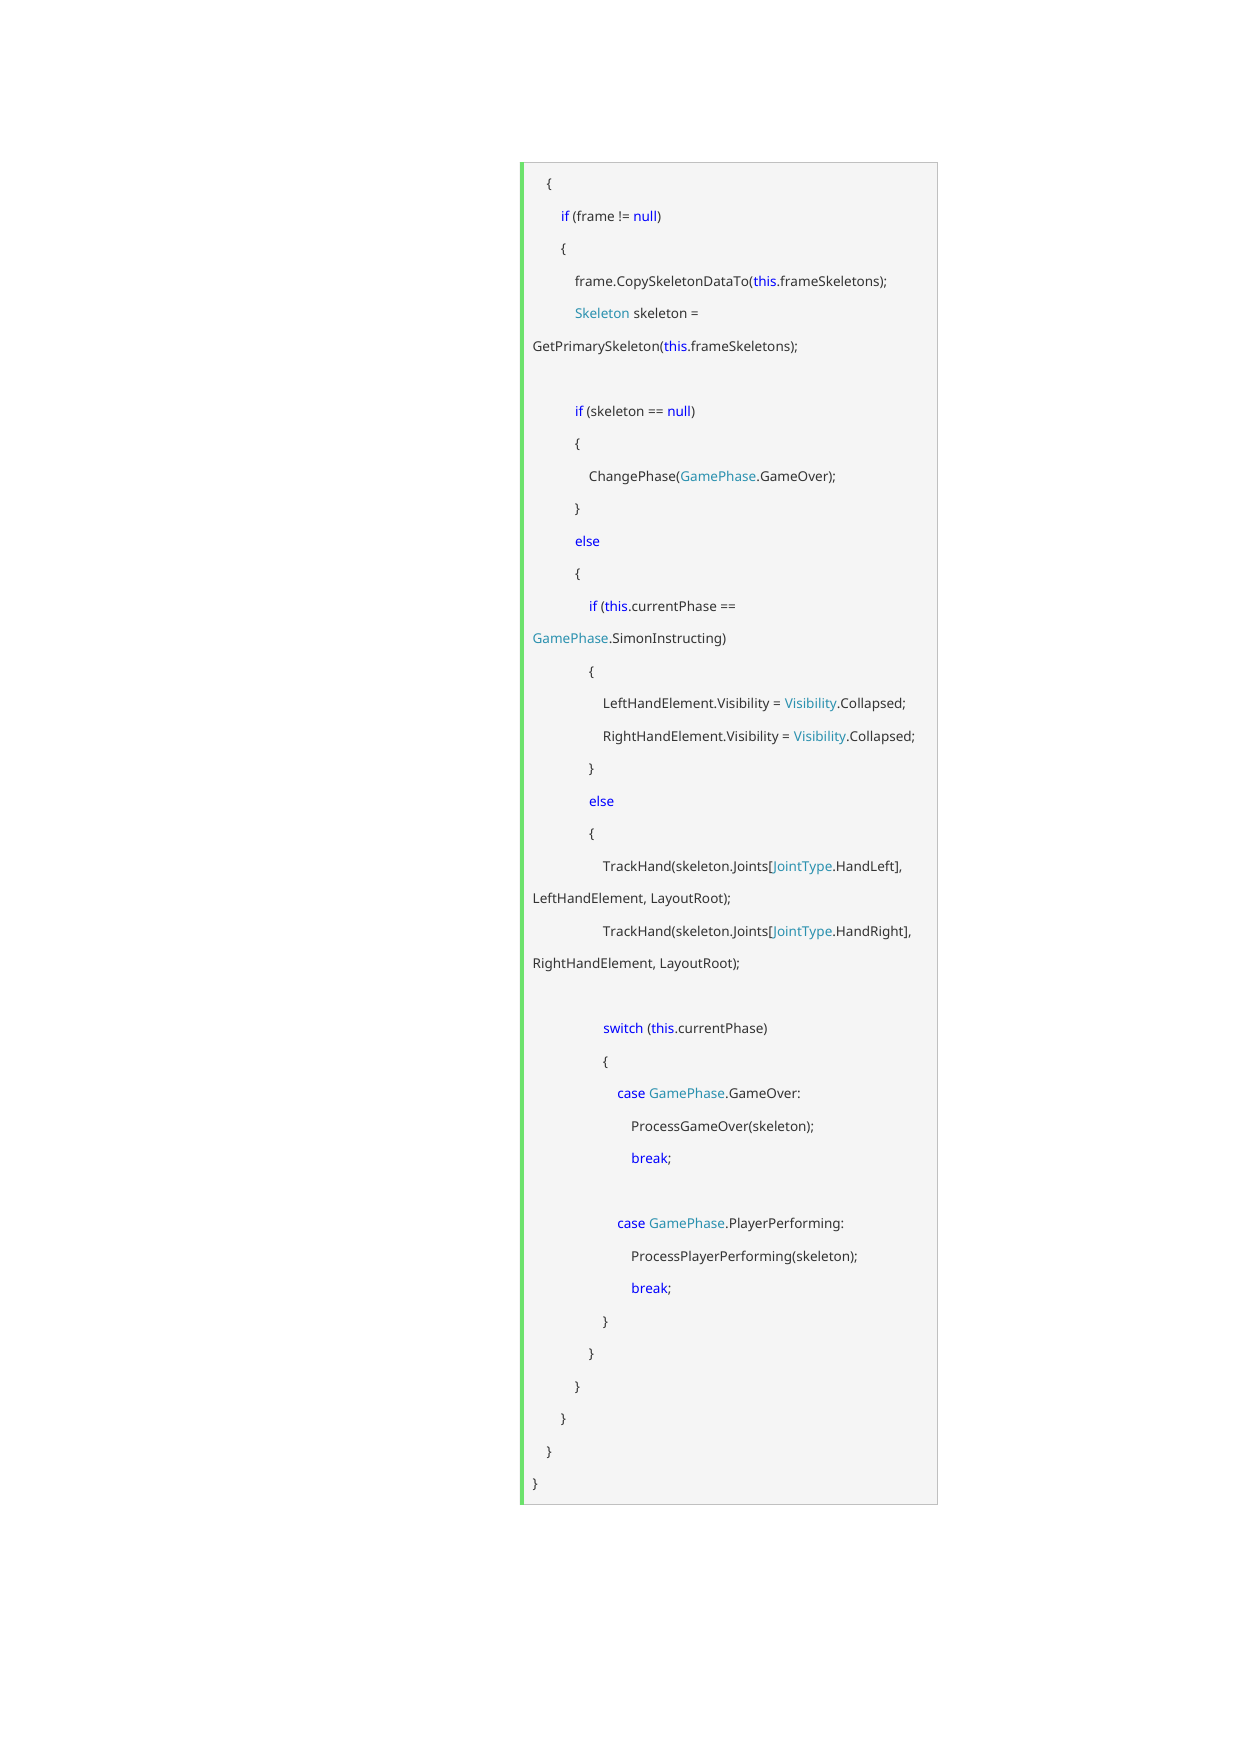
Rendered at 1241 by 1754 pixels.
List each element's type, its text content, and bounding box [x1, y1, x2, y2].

text case GamePhase.GameOver: [524, 1072, 937, 1104]
text TrackHand(skeleton.Joints[JointType.HandLeft], LeftHandElement, LayoutRoot); [524, 844, 937, 909]
text break; [524, 1137, 937, 1169]
text } [524, 1332, 937, 1364]
text TrackHand(skeleton.Joints[JointType.HandRight], RightHandElement, LayoutRoot); [524, 909, 937, 974]
text } [524, 1397, 937, 1429]
text if (frame != null) [524, 194, 937, 227]
text { [524, 227, 937, 259]
text { [524, 1039, 937, 1072]
text { [524, 812, 937, 844]
text } [524, 1429, 937, 1462]
text } [524, 1462, 937, 1504]
text if (this.currentPhase == GamePhase.SimonInstructing) [524, 584, 937, 649]
text break; [524, 1267, 937, 1299]
text { [524, 163, 937, 194]
text else [524, 519, 937, 552]
text ProcessPlayerPerforming(skeleton); [524, 1234, 937, 1267]
text } [524, 747, 937, 779]
text ProcessGameOver(skeleton); [524, 1104, 937, 1137]
text switch (this.currentPhase) [524, 1007, 937, 1039]
text { [524, 552, 937, 584]
text else [524, 779, 937, 812]
text } [524, 1364, 937, 1397]
text { [524, 422, 937, 454]
text LeftHandElement.Visibility = Visibility.Collapsed; [524, 682, 937, 714]
text if (skeleton == null) [524, 389, 937, 422]
text } [524, 487, 937, 519]
text } [524, 1299, 937, 1332]
text RightHandElement.Visibility = Visibility.Collapsed; [524, 714, 937, 747]
text ChangePhase(GamePhase.GameOver); [524, 454, 937, 487]
text case GamePhase.PlayerPerforming: [524, 1202, 937, 1234]
text { [524, 649, 937, 682]
text Skeleton skeleton = GetPrimarySkeleton(this.frameSkeletons); [524, 292, 937, 357]
text frame.CopySkeletonDataTo(this.frameSkeletons); [524, 259, 937, 292]
